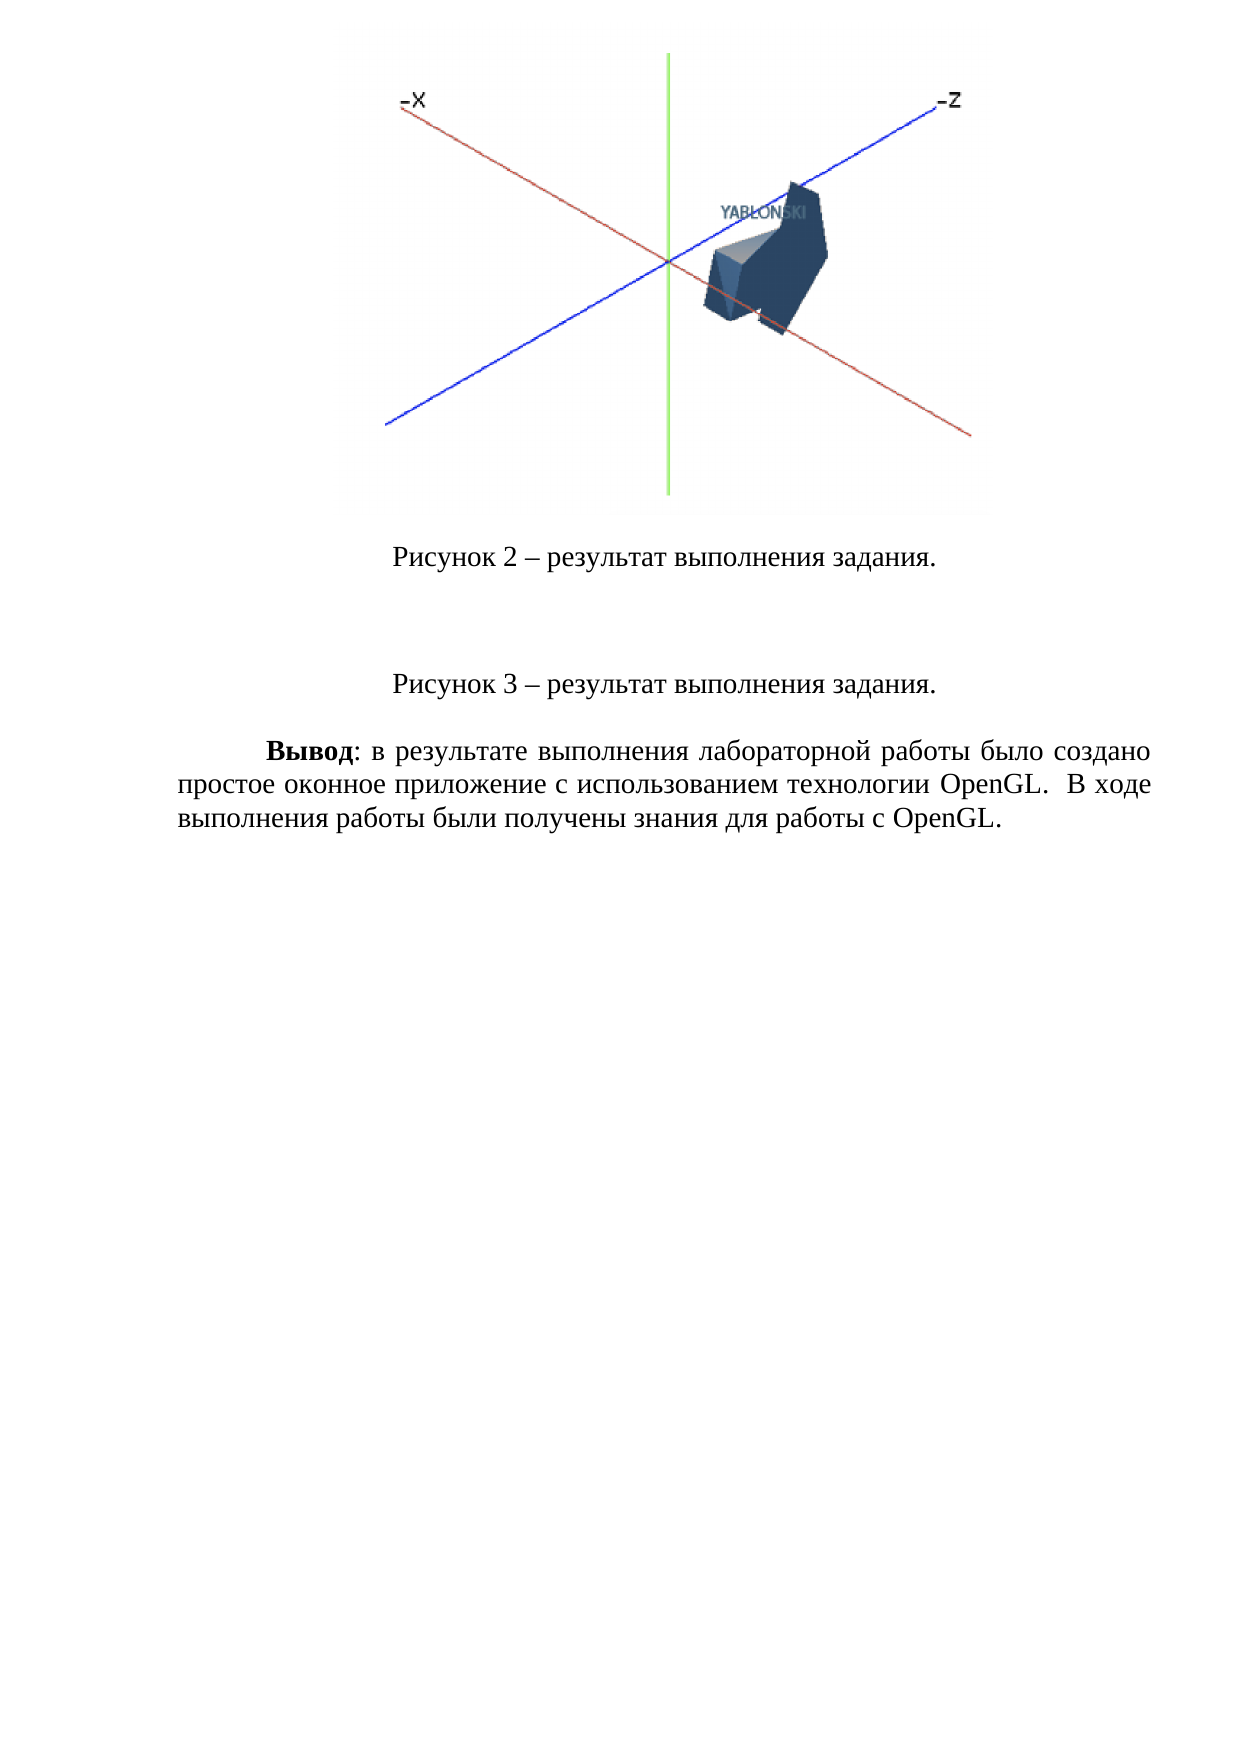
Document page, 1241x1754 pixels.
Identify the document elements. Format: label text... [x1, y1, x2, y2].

list Рисунок 3 – результат выполнения задания. [177, 666, 1152, 699]
picture [332, 22, 994, 515]
list Вывод: в результате выполнения лабораторной работы было создано простое оконное приложение с использованием технологии OpenGL. В ходе выполнения работы были получены знания для работы с OpenGL. [177, 733, 1152, 833]
